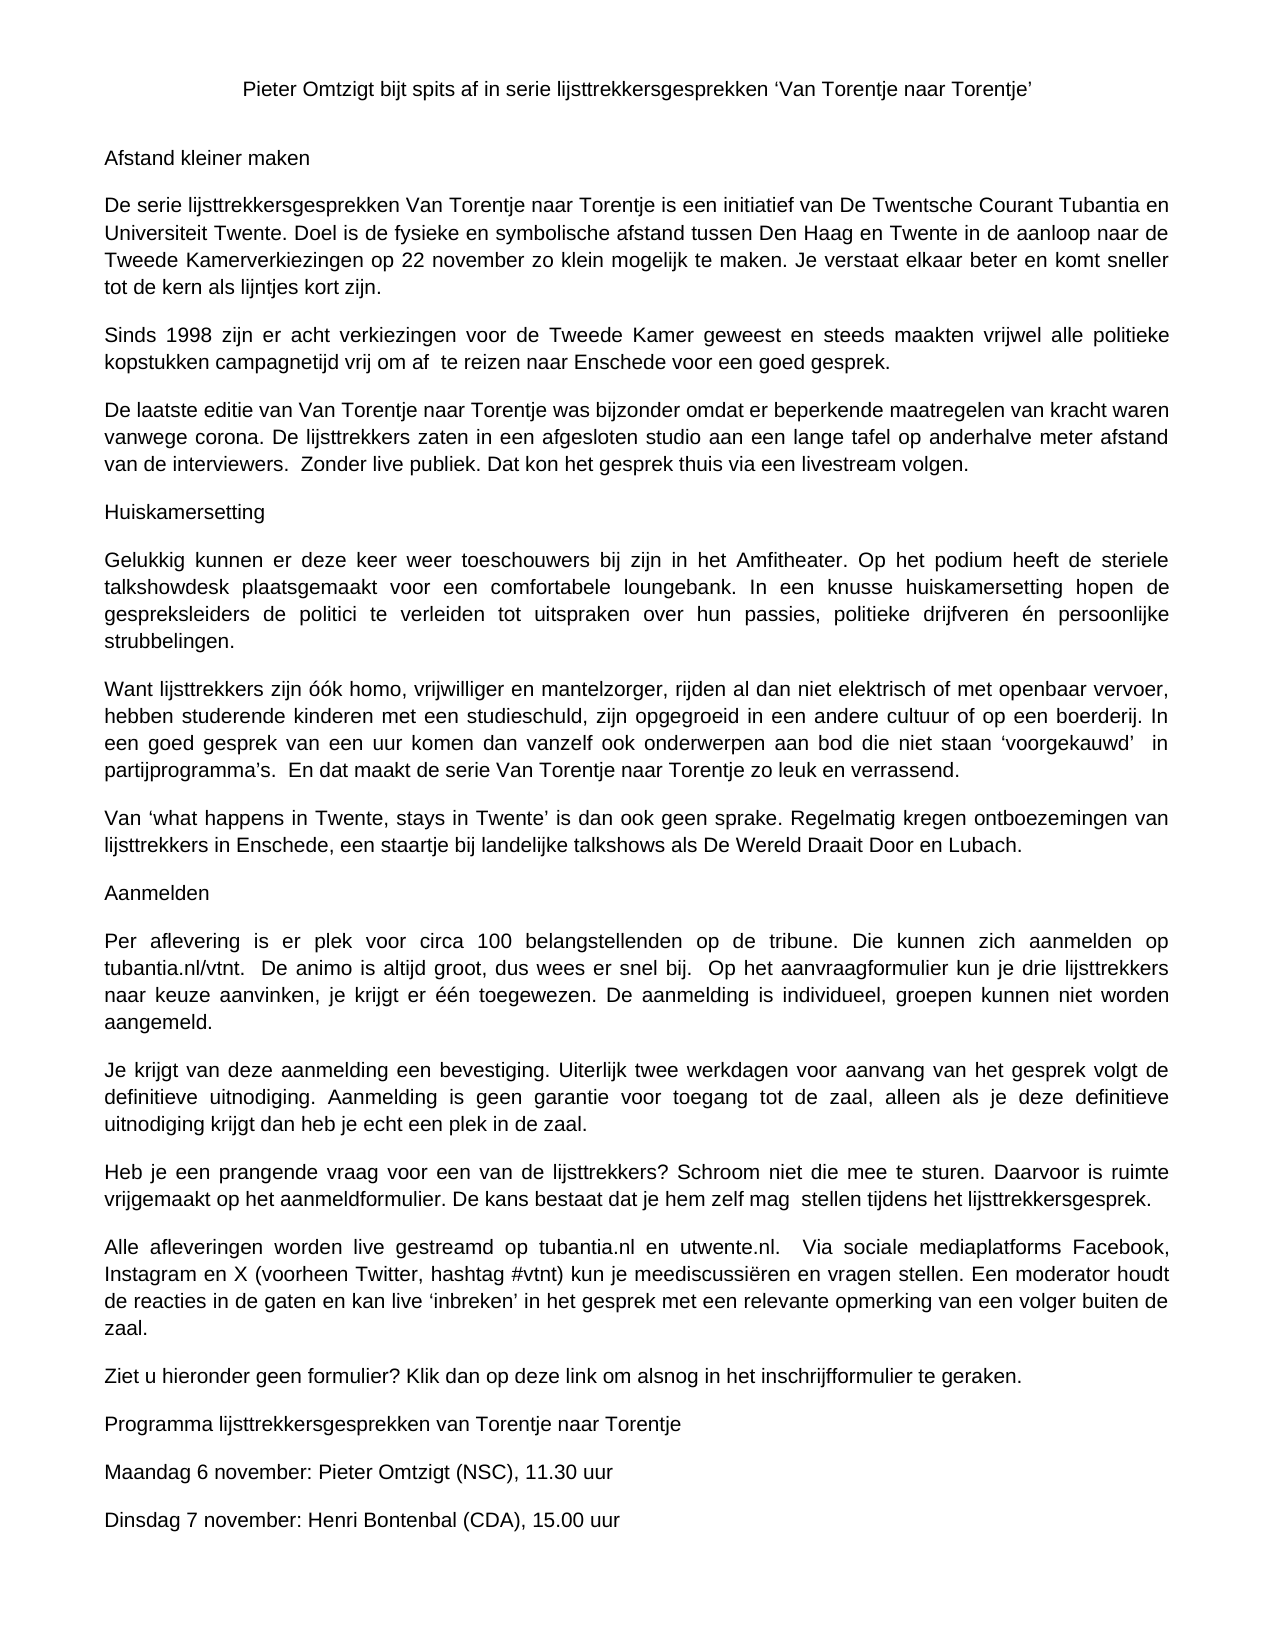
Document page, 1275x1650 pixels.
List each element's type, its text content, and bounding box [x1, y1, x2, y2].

text Huiskamersetting [104, 496, 1171, 523]
text Want lijsttrekkers zijn óók homo, vrijwilliger en mantelzorger, rijden al dan niet elektrisch of met openbaar vervoer, hebben studerende kinderen met een studieschuld, zijn opgegroeid in een andere cultuur of op een boerderij. In een goed gesprek van een uur komen dan vanzelf ook onderwerpen aan bod die niet staan ‘voorgekauwd’ in partijprogramma’s. En dat maakt de serie Van Torentje naar Torentje zo leuk en verrassend. [104, 673, 1171, 782]
text Heb je een prangende vraag voor een van de lijsttrekkers? Schroom niet die mee te sturen. Daarvoor is ruimte vrijgemaakt op het aanmeldformulier. De kans bestaat dat je hem zelf mag stellen tijdens het lijsttrekkersgesprek. [104, 1157, 1171, 1211]
text Sinds 1998 zijn er acht verkiezingen voor de Tweede Kamer geweest en steeds maakten vrijwel alle politieke kopstukken campagnetijd vrij om af te reizen naar Enschede voor een goed gesprek. [104, 319, 1171, 373]
text Alle afleveringen worden live gestreamd op tubantia.nl en utwente.nl. Via sociale mediaplatforms Facebook, Instagram en X (voorheen Twitter, hashtag #vtnt) kun je meediscussiëren en vragen stellen. Een moderator houdt de reacties in de gaten en kan live ‘inbreken’ in het gesprek met een relevante opmerking van een volger buiten de zaal. [104, 1232, 1171, 1340]
text Je krijgt van deze aanmelding een bevestiging. Uiterlijk twee werkdagen voor aanvang van het gesprek volgt de definitieve uitnodiging. Aanmelding is geen garantie voor toegang tot de zaal, alleen als je deze definitieve uitnodiging krijgt dan heb je echt een plek in de zaal. [104, 1055, 1171, 1136]
text Maandag 6 november: Pieter Omtzigt (NSC), 11.30 uur [104, 1457, 1171, 1484]
text Gelukkig kunnen er deze keer weer toeschouwers bij zijn in het Amfitheater. Op het podium heeft de steriele talkshowdesk plaatsgemaakt voor een comfortabele loungebank. In een knusse huiskamersetting hopen de gespreksleiders de politici te verleiden tot uitspraken over hun passies, politieke drijfveren én persoonlijke strubbelingen. [104, 544, 1171, 653]
text Ziet u hieronder geen formulier? Klik dan op deze link om alsnog in het inschrijfformulier te geraken. [104, 1361, 1171, 1388]
text Programma lijsttrekkersgesprekken van Torentje naar Torentje [104, 1409, 1171, 1436]
text Van ‘what happens in Twente, stays in Twente’ is dan ook geen sprake. Regelmatig kregen ontboezemingen van lijsttrekkers in Enschede, een staartje bij landelijke talkshows als De Wereld Draait Door en Lubach. [104, 803, 1171, 857]
text Dinsdag 7 november: Henri Bontenbal (CDA), 15.00 uur [104, 1505, 1171, 1532]
text Aanmelden [104, 878, 1171, 905]
text Afstand kleiner maken [104, 142, 1171, 169]
text De laatste editie van Van Torentje naar Torentje was bijzonder omdat er beperkende maatregelen van kracht waren vanwege corona. De lijsttrekkers zaten in een afgesloten studio aan een lange tafel op anderhalve meter afstand van de interviewers. Zonder live publiek. Dat kon het gesprek thuis via een livestream volgen. [104, 394, 1171, 476]
text De serie lijsttrekkersgesprekken Van Torentje naar Torentje is een initiatief van De Twentsche Courant Tubantia en Universiteit Twente. Doel is de fysieke en symbolische afstand tussen Den Haag en Twente in de aanloop naar de Tweede Kamerverkiezingen op 22 november zo klein mogelijk te maken. Je verstaat elkaar beter en komt sneller tot de kern als lijntjes kort zijn. [104, 190, 1171, 298]
text Per aflevering is er plek voor circa 100 belangstellenden op de tribune. Die kunnen zich aanmelden op tubantia.nl/vtnt. De animo is altijd groot, dus wees er snel bij. Op het aanvraagformulier kun je drie lijsttrekkers naar keuze aanvinken, je krijgt er één toegewezen. De aanmelding is individueel, groepen kunnen niet worden aangemeld. [104, 926, 1171, 1034]
